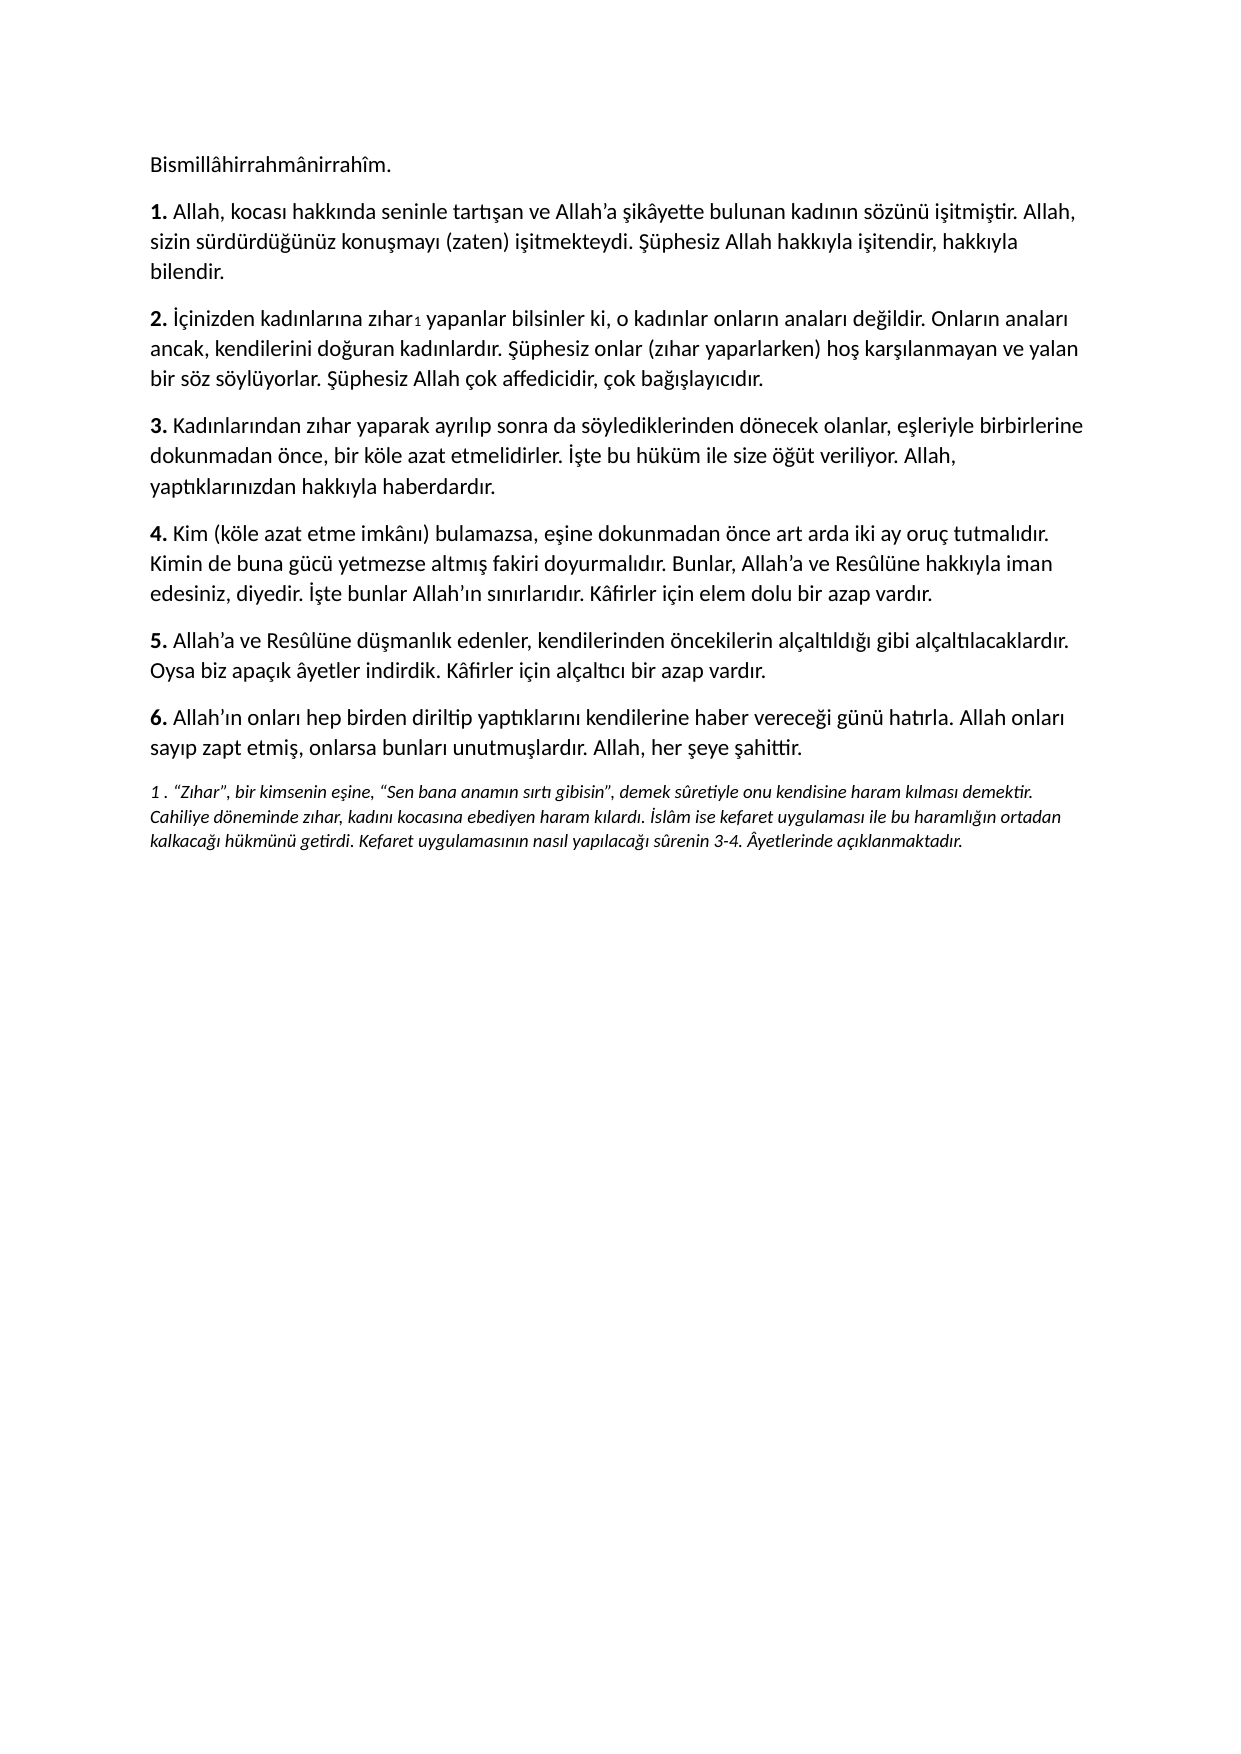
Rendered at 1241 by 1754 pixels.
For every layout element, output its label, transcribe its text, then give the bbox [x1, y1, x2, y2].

text 6. Allah’ın onları hep birden diriltip yaptıklarını kendilerine haber vereceği günü hatırla. Allah onları sayıp zapt etmiş, onlarsa bunları unutmuşlardır. Allah, her şeye şahittir. [150, 703, 1090, 761]
text 4. Kim (köle azat etme imkânı) bulamazsa, eşine dokunmadan önce art arda iki ay oruç tutmalıdır. Kimin de buna gücü yetmezse altmış fakiri doyurmalıdır. Bunlar, Allah’a ve Resûlüne hakkıyla iman edesiniz, diyedir. İşte bunlar Allah’ın sınırlarıdır. Kâfirler için elem dolu bir azap vardır. [150, 519, 1090, 607]
text 3. Kadınlarından zıhar yaparak ayrılıp sonra da söylediklerinden dönecek olanlar, eşleriyle birbirlerine dokunmadan önce, bir köle azat etmelidirler. İşte bu hüküm ile size öğüt veriliyor. Allah, yaptıklarınızdan hakkıyla haberdardır. [150, 411, 1090, 500]
text 1 . “Zıhar”, bir kimsenin eşine, “Sen bana anamın sırtı gibisin”, demek sûretiyle onu kendisine haram kılması demektir. Cahiliye döneminde zıhar, kadını kocasına ebediyen haram kılardı. İslâm ise kefaret uygulaması ile bu haramlığın ortadan kalkacağı hükmünü getirdi. Kefaret uygulamasının nasıl yapılacağı sûrenin 3-4. Âyetlerinde açıklanmaktadır. [150, 780, 1090, 852]
text 1. Allah, kocası hakkında seninle tartışan ve Allah’a şikâyette bulunan kadının sözünü işitmiştir. Allah, sizin sürdürdüğünüz konuşmayı (zaten) işitmekteydi. Şüphesiz Allah hakkıyla işitendir, hakkıyla bilendir. [150, 197, 1090, 285]
text 2. İçinizden kadınlarına zıhar1 yapanlar bilsinler ki, o kadınlar onların anaları değildir. Onların anaları ancak, kendilerini doğuran kadınlardır. Şüphesiz onlar (zıhar yaparlarken) hoş karşılanmayan ve yalan bir söz söylüyorlar. Şüphesiz Allah çok affedicidir, çok bağışlayıcıdır. [150, 304, 1090, 393]
text 5. Allah’a ve Resûlüne düşmanlık edenler, kendilerinden öncekilerin alçaltıldığı gibi alçaltılacaklardır. Oysa biz apaçık âyetler indirdik. Kâfirler için alçaltıcı bir azap vardır. [150, 626, 1090, 684]
text Bismillâhirrahmânirrahîm. [150, 150, 1090, 178]
